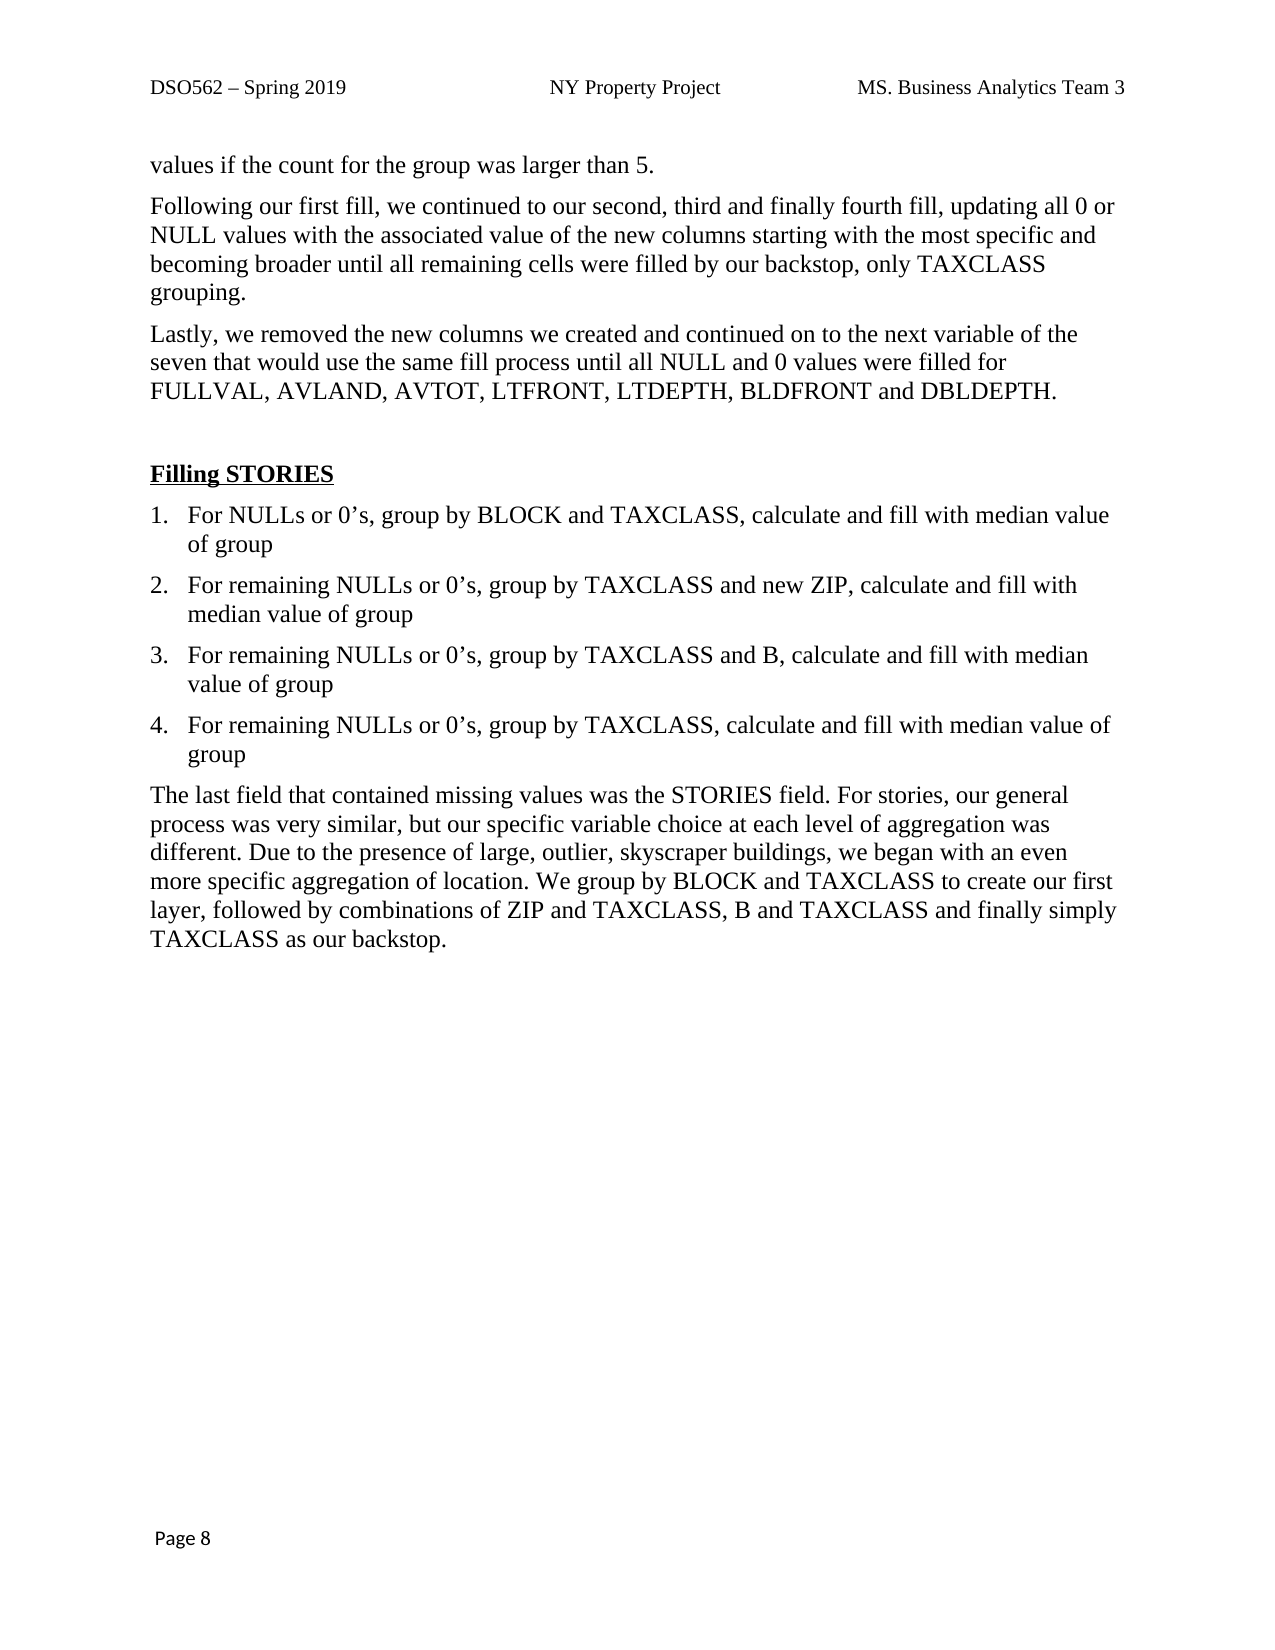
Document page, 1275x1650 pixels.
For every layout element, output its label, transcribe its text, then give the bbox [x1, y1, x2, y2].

text Lastly, we removed the new columns we created and continued on to the next variable of the seven that would use the same fill process until all NULL and 0 values were filled for FULLVAL, AVLAND, AVTOT, LTFRONT, LTDEPTH, BLDFRONT and DBLDEPTH. [150, 319, 1125, 405]
list For remaining NULLs or 0’s, group by TAXCLASS and new ZIP, calculate and fill with median value of group [150, 570, 1125, 627]
text The last field that contained missing values was the STORIES field. For stories, our general process was very similar, but our specific variable choice at each level of aggregation was different. Due to the presence of large, outlier, skyscraper buildings, we began with an even more specific aggregation of location. We group by BLOCK and TAXCLASS to create our first layer, followed by combinations of ZIP and TAXCLASS, B and TAXCLASS and finally simply TAXCLASS as our backstop. [150, 780, 1125, 952]
text Filling STORIES [150, 459, 1125, 487]
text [150, 150, 1125, 179]
text Following our first fill, we continued to our second, third and finally fourth fill, updating all 0 or NULL values with the associated value of the new columns starting with the most specific and becoming broader until all remaining cells were filled by our backstop, only TAXCLASS grouping. [150, 191, 1125, 306]
list For remaining NULLs or 0’s, group by TAXCLASS and B, calculate and fill with median value of group [150, 640, 1125, 697]
list For NULLs or 0’s, group by BLOCK and TAXCLASS, calculate and fill with median value of group [150, 500, 1125, 557]
list For remaining NULLs or 0’s, group by TAXCLASS, calculate and fill with median value of group [150, 710, 1125, 767]
